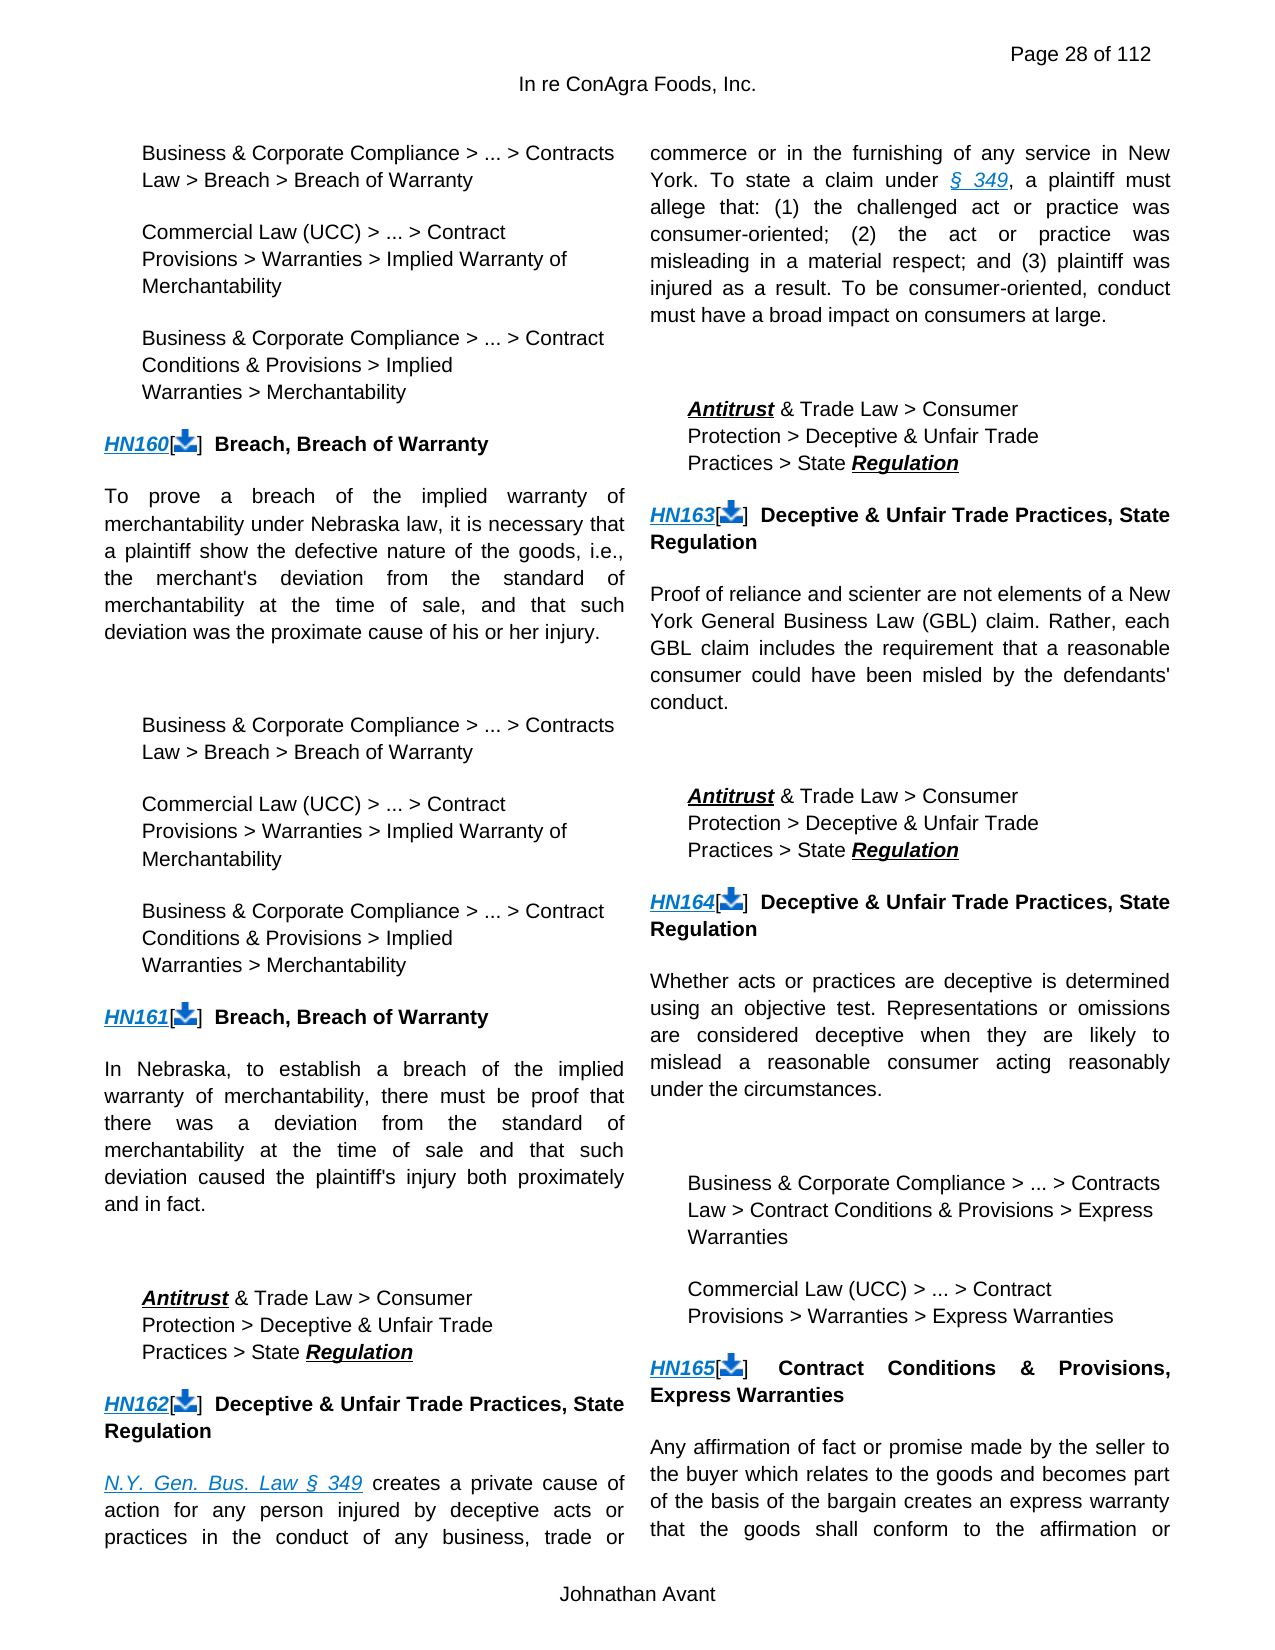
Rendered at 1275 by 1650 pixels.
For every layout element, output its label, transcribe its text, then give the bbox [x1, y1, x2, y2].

text Antitrust & Trade Law > Consumer Protection > Deceptive & Unfair Trade Practices > State Regulation [687, 780, 1171, 862]
text HN160[] Breach, Breach of Warranty [104, 429, 625, 456]
text N.Y. Gen. Bus. Law § 349 creates a private cause of action for any person injured by deceptive acts or practices in the conduct of any business, trade or commerce or in the furnishing of any service in New York. To state a claim under § 349, a plaintiff must allege that: (1) the challenged act or practice was consumer-oriented; (2) the act or practice was misleading in a material respect; and (3) plaintiff was injured as a result. To be consumer-oriented, conduct must have a broad impact on consumers at large. [104, 1468, 625, 1549]
text HN162[] Deceptive & Unfair Trade Practices, State Regulation [104, 1389, 625, 1443]
picture [174, 1389, 197, 1412]
text Antitrust & Trade Law > Consumer Protection > Deceptive & Unfair Trade Practices > State Regulation [142, 1282, 625, 1364]
picture [720, 887, 743, 910]
text Business & Corporate Compliance > ... > Contract Conditions & Provisions > Implied Warranties > Merchantability [142, 323, 625, 404]
picture [720, 1353, 743, 1376]
text Commercial Law (UCC) > ... > Contract Provisions > Warranties > Express Warranties [687, 1274, 1171, 1328]
text N.Y. Gen. Bus. Law § 349 creates a private cause of action for any person injured by deceptive acts or practices in the conduct of any business, trade or commerce or in the furnishing of any service in New York. To state a claim under § 349, a plaintiff must allege that: (1) the challenged act or practice was consumer-oriented; (2) the act or practice was misleading in a material respect; and (3) plaintiff was injured as a result. To be consumer-oriented, conduct must have a broad impact on consumers at large. [650, 137, 1171, 327]
text Whether acts or practices are deceptive is determined using an objective test. Representations or omissions are considered deceptive when they are likely to mislead a reasonable consumer acting reasonably under the circumstances. [650, 966, 1171, 1101]
text Antitrust & Trade Law > Consumer Protection > Deceptive & Unfair Trade Practices > State Regulation [687, 393, 1171, 474]
picture [720, 500, 743, 523]
text In Nebraska, to establish a breach of the implied warranty of merchantability, there must be proof that there was a deviation from the standard of merchantability at the time of sale and that such deviation caused the plaintiff's injury both proximately and in fact. [104, 1054, 625, 1216]
text HN163[] Deceptive & Unfair Trade Practices, State Regulation [650, 499, 1171, 554]
picture [174, 1002, 197, 1025]
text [142, 137, 625, 192]
text Business & Corporate Compliance > ... > Contracts Law > Contract Conditions & Provisions > Express Warranties [687, 1167, 1171, 1249]
text HN164[] Deceptive & Unfair Trade Practices, State Regulation [650, 887, 1171, 941]
text Commercial Law (UCC) > ... > Contract Provisions > Warranties > Implied Warranty of Merchantability [142, 217, 625, 298]
text HN161[] Breach, Breach of Warranty [104, 1002, 625, 1029]
text Business & Corporate Compliance > ... > Contracts Law > Breach > Breach of Warranty [142, 710, 625, 764]
text HN165[] Contract Conditions & Provisions, Express Warranties [650, 1353, 1171, 1407]
picture [174, 429, 197, 452]
text Proof of reliance and scienter are not elements of a New York General Business Law (GBL) claim. Rather, each GBL claim includes the requirement that a reasonable consumer could have been misled by the defendants' conduct. [650, 579, 1171, 714]
text Business & Corporate Compliance > ... > Contract Conditions & Provisions > Implied Warranties > Merchantability [142, 895, 625, 977]
text To prove a breach of the implied warranty of merchantability under Nebraska law, it is necessary that a plaintiff show the defective nature of the goods, i.e., the merchant's deviation from the standard of merchantability at the time of sale, and that such deviation was the proximate cause of his or her injury. [104, 481, 625, 644]
text Commercial Law (UCC) > ... > Contract Provisions > Warranties > Implied Warranty of Merchantability [142, 789, 625, 870]
